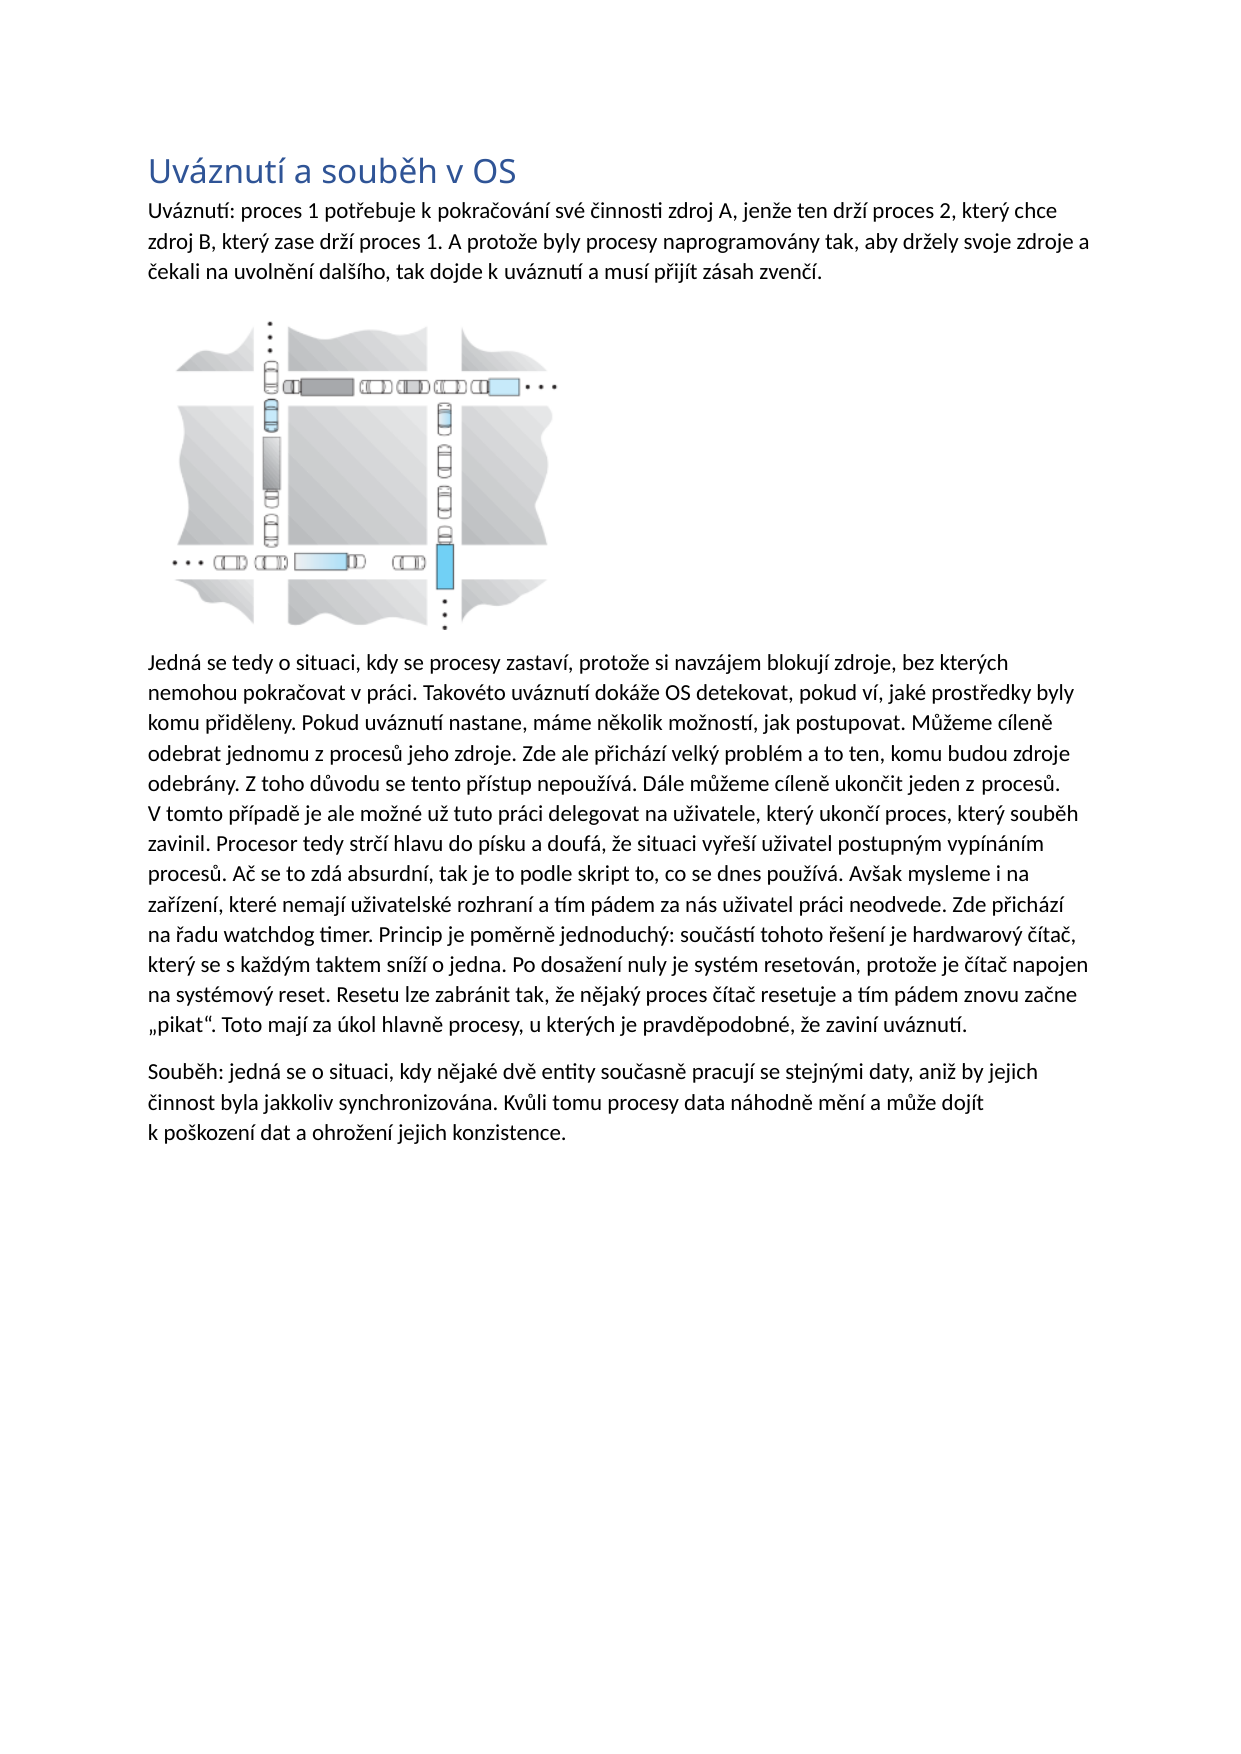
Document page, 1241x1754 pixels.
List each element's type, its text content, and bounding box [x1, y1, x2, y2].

picture [147, 303, 565, 630]
subtitle Uváznutí a souběh v OS [148, 148, 1093, 193]
text Uváznutí: proces 1 potřebuje k pokračování své činnosti zdroj A, jenže ten drží proces 2, který chce zdroj B, který zase drží proces 1. A protože byly procesy naprogramovány tak, aby držely svoje zdroje a čekali na uvolnění dalšího, tak dojde k uváznutí a musí přijít zásah zvenčí. [148, 197, 1093, 285]
text Souběh: jedná se o situaci, kdy nějaké dvě entity současně pracují se stejnými daty, aniž by jejich činnost byla jakkoliv synchronizována. Kvůli tomu procesy data náhodně mění a může dojít k poškození dat a ohrožení jejich konzistence. [148, 1057, 1093, 1146]
text Jedná se tedy o situaci, kdy se procesy zastaví, protože si navzájem blokují zdroje, bez kterých nemohou pokračovat v práci. Takovéto uváznutí dokáže OS detekovat, pokud ví, jaké prostředky byly komu přiděleny. Pokud uváznutí nastane, máme několik možností, jak postupovat. Můžeme cíleně odebrat jednomu z procesů jeho zdroje. Zde ale přichází velký problém a to ten, komu budou zdroje odebrány. Z toho důvodu se tento přístup nepoužívá. Dále můžeme cíleně ukončit jeden z procesů. V tomto případě je ale možné už tuto práci delegovat na uživatele, který ukončí proces, který souběh zavinil. Procesor tedy strčí hlavu do písku a doufá, že situaci vyřeší uživatel postupným vypínáním procesů. Ač se to zdá absurdní, tak je to podle skript to, co se dnes používá. Avšak mysleme i na zařízení, které nemají uživatelské rozhraní a tím pádem za nás uživatel práci neodvede. Zde přichází na řadu watchdog timer. Princip je poměrně jednoduchý: součástí tohoto řešení je hardwarový čítač, který se s každým taktem sníží o jedna. Po dosažení nuly je systém resetován, protože je čítač napojen na systémový reset. Resetu lze zabránit tak, že nějaký proces čítač resetuje a tím pádem znovu začne „pikat“. Toto mají za úkol hlavně procesy, u kterých je pravděpodobné, že zaviní uváznutí. [148, 648, 1093, 1039]
